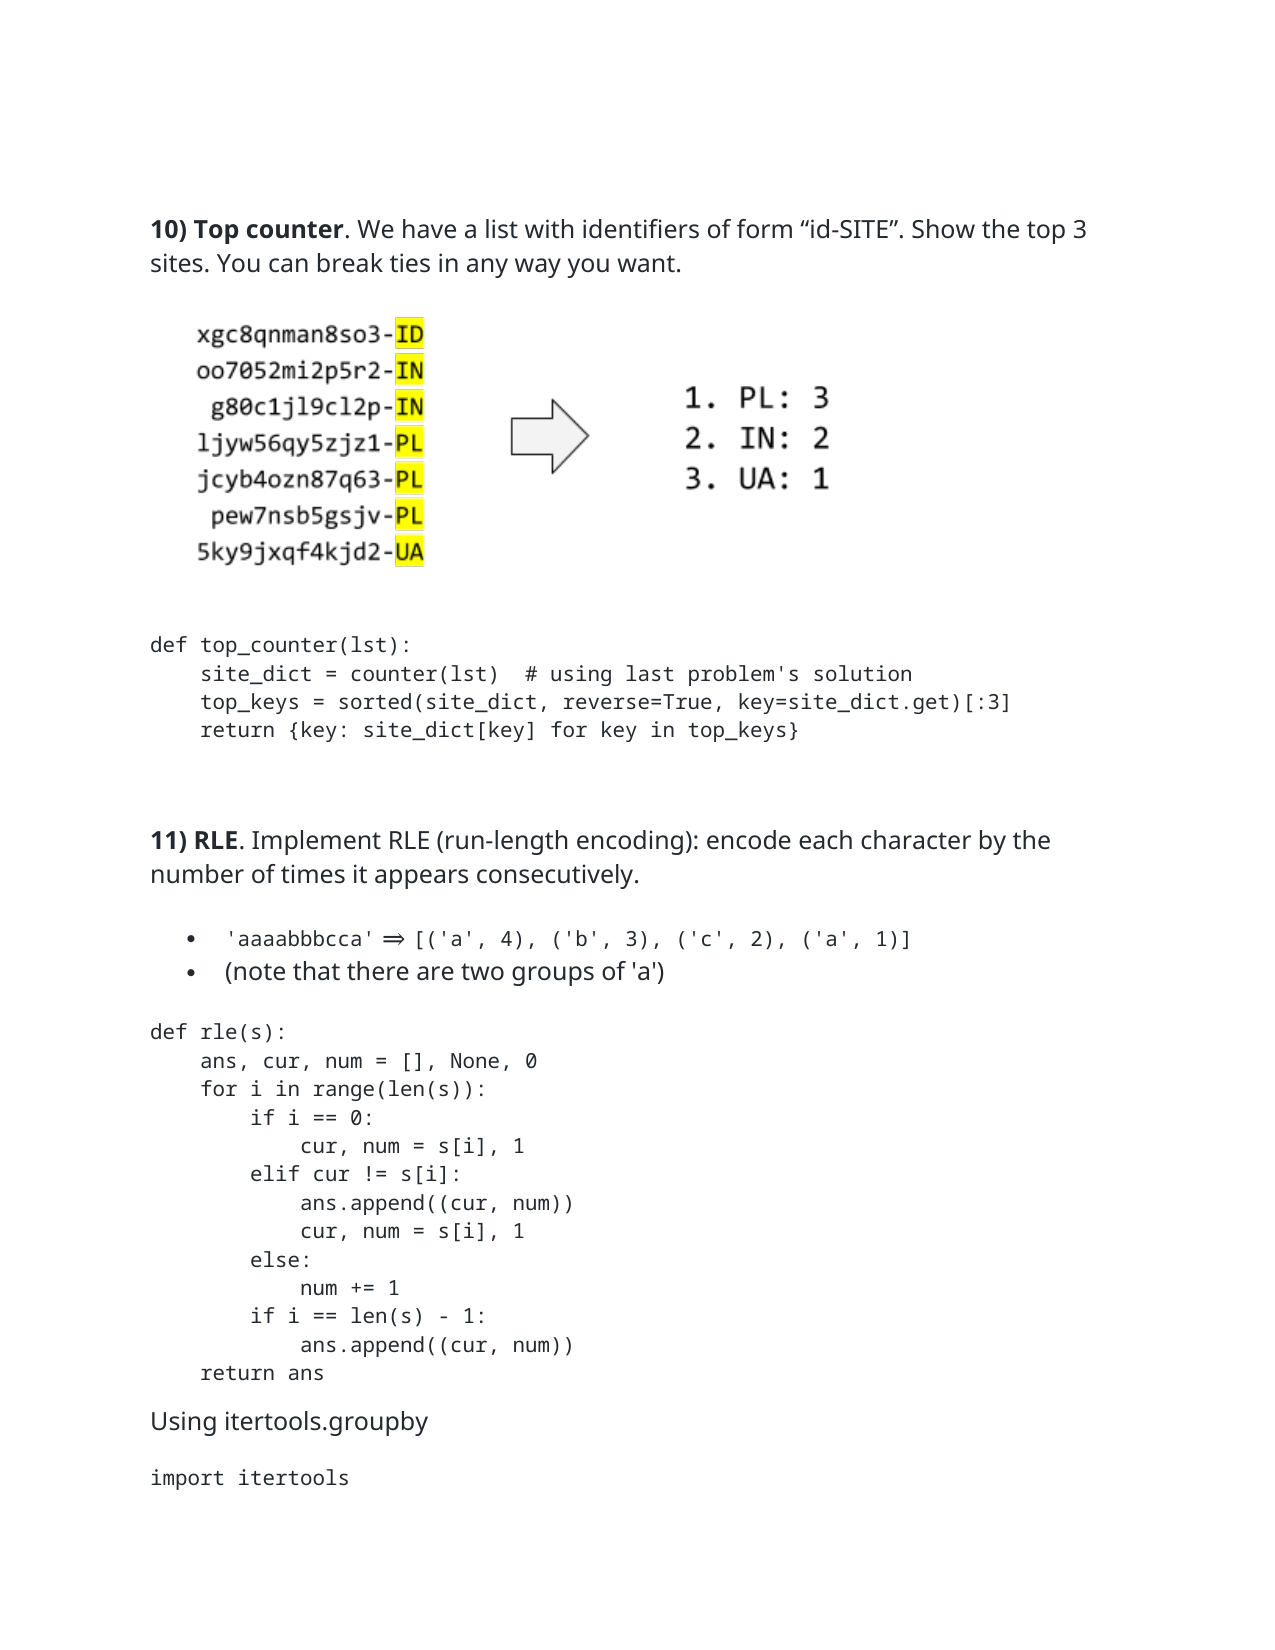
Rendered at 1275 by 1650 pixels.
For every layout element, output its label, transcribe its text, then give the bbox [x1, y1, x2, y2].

list 'aaaabbbcca' ⇒ [('a', 4), ('b', 3), ('c', 2), ('a', 1)] [187, 920, 1125, 954]
text def top_counter(lst): [150, 630, 1125, 659]
picture [150, 305, 907, 606]
text site_dict = counter(lst) # using last problem's solution [150, 659, 1125, 687]
text ans.append((cur, num)) [150, 1188, 1125, 1216]
text ans.append((cur, num)) [150, 1330, 1125, 1358]
text return ans [150, 1358, 1125, 1387]
text if i == 0: [150, 1103, 1125, 1131]
text Using itertools.groupby [150, 1404, 1125, 1438]
text cur, num = s[i], 1 [150, 1216, 1125, 1245]
text elif cur != s[i]: [150, 1159, 1125, 1188]
text if i == len(s) - 1: [150, 1302, 1125, 1330]
text 11) RLE. Implement RLE (run-length encoding): encode each character by the number of times it appears consecutively. [150, 823, 1125, 891]
text ans, cur, num = [], None, 0 [150, 1046, 1125, 1074]
text num += 1 [150, 1273, 1125, 1302]
text top_keys = sorted(site_dict, reverse=True, key=site_dict.get)[:3] [150, 687, 1125, 716]
text for i in range(len(s)): [150, 1074, 1125, 1103]
text def rle(s): [150, 1017, 1125, 1046]
text cur, num = s[i], 1 [150, 1131, 1125, 1159]
list (note that there are two groups of 'a') [187, 954, 1125, 988]
text import itertools [150, 1463, 1125, 1491]
text return {key: site_dict[key] for key in top_keys} [150, 716, 1125, 744]
text 10) Top counter. We have a list with identifiers of form “id-SITE”. Show the top 3 sites. You can break ties in any way you want. [150, 212, 1125, 280]
text else: [150, 1245, 1125, 1273]
